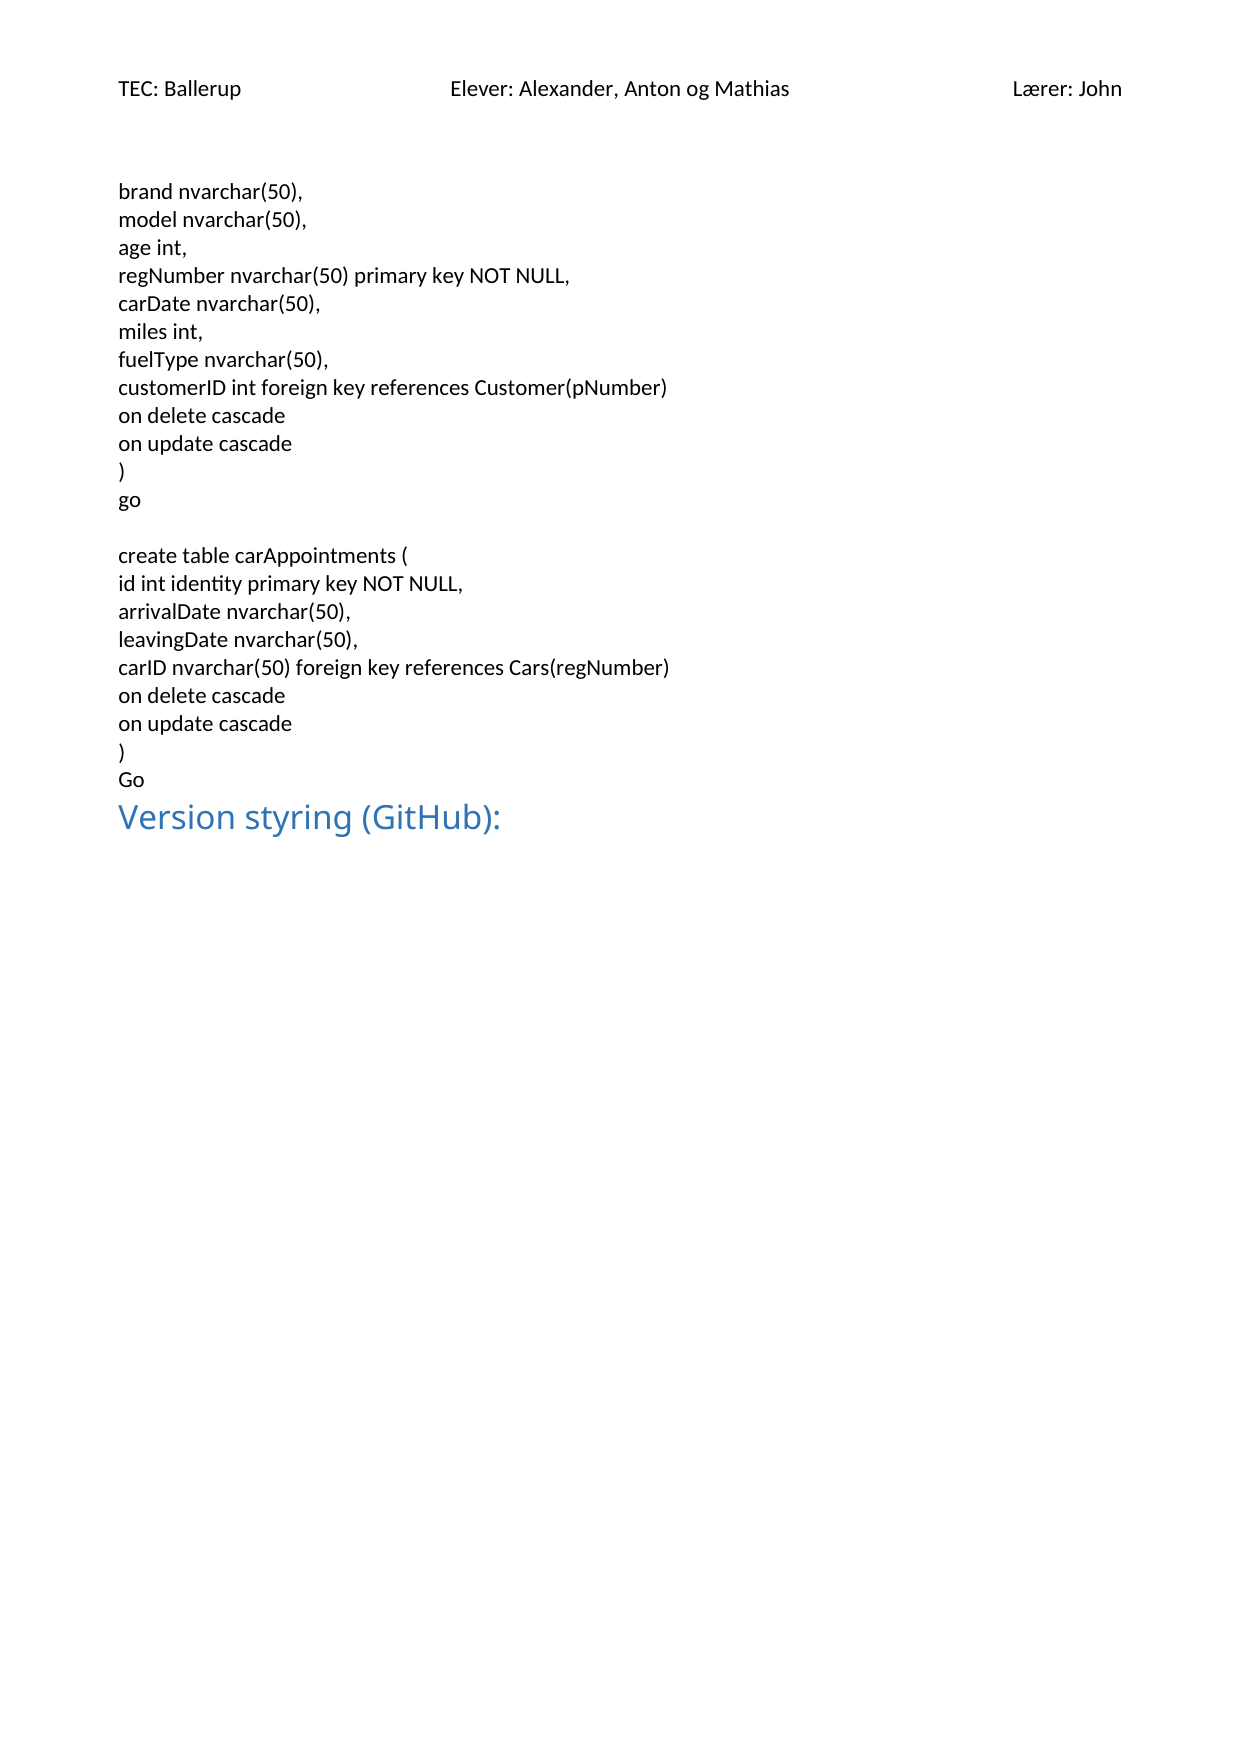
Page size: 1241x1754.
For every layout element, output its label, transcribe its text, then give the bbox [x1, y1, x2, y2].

subtitle age int, [118, 233, 1122, 261]
subtitle customerID int foreign key references Customer(pNumber) [118, 373, 1122, 401]
subtitle carID nvarchar(50) foreign key references Cars(regNumber) [118, 653, 1122, 682]
subtitle on update cascade [118, 429, 1122, 457]
subtitle ) [118, 457, 1122, 485]
subtitle Version styring (GitHub): [118, 794, 1122, 839]
subtitle brand nvarchar(50), [118, 177, 1122, 205]
subtitle leavingDate nvarchar(50), [118, 626, 1122, 653]
subtitle regNumber nvarchar(50) primary key NOT NULL, [118, 261, 1122, 289]
subtitle ) [118, 738, 1122, 766]
subtitle model nvarchar(50), [118, 205, 1122, 233]
subtitle arrivalDate nvarchar(50), [118, 597, 1122, 626]
subtitle go [118, 485, 1122, 513]
subtitle on update cascade [118, 709, 1122, 738]
subtitle on delete cascade [118, 401, 1122, 429]
subtitle id int identity primary key NOT NULL, [118, 569, 1122, 597]
subtitle Go [118, 766, 1122, 794]
subtitle create table carAppointments ( [118, 541, 1122, 569]
subtitle carDate nvarchar(50), [118, 289, 1122, 317]
subtitle miles int, [118, 317, 1122, 345]
subtitle fuelType nvarchar(50), [118, 345, 1122, 373]
subtitle on delete cascade [118, 682, 1122, 709]
